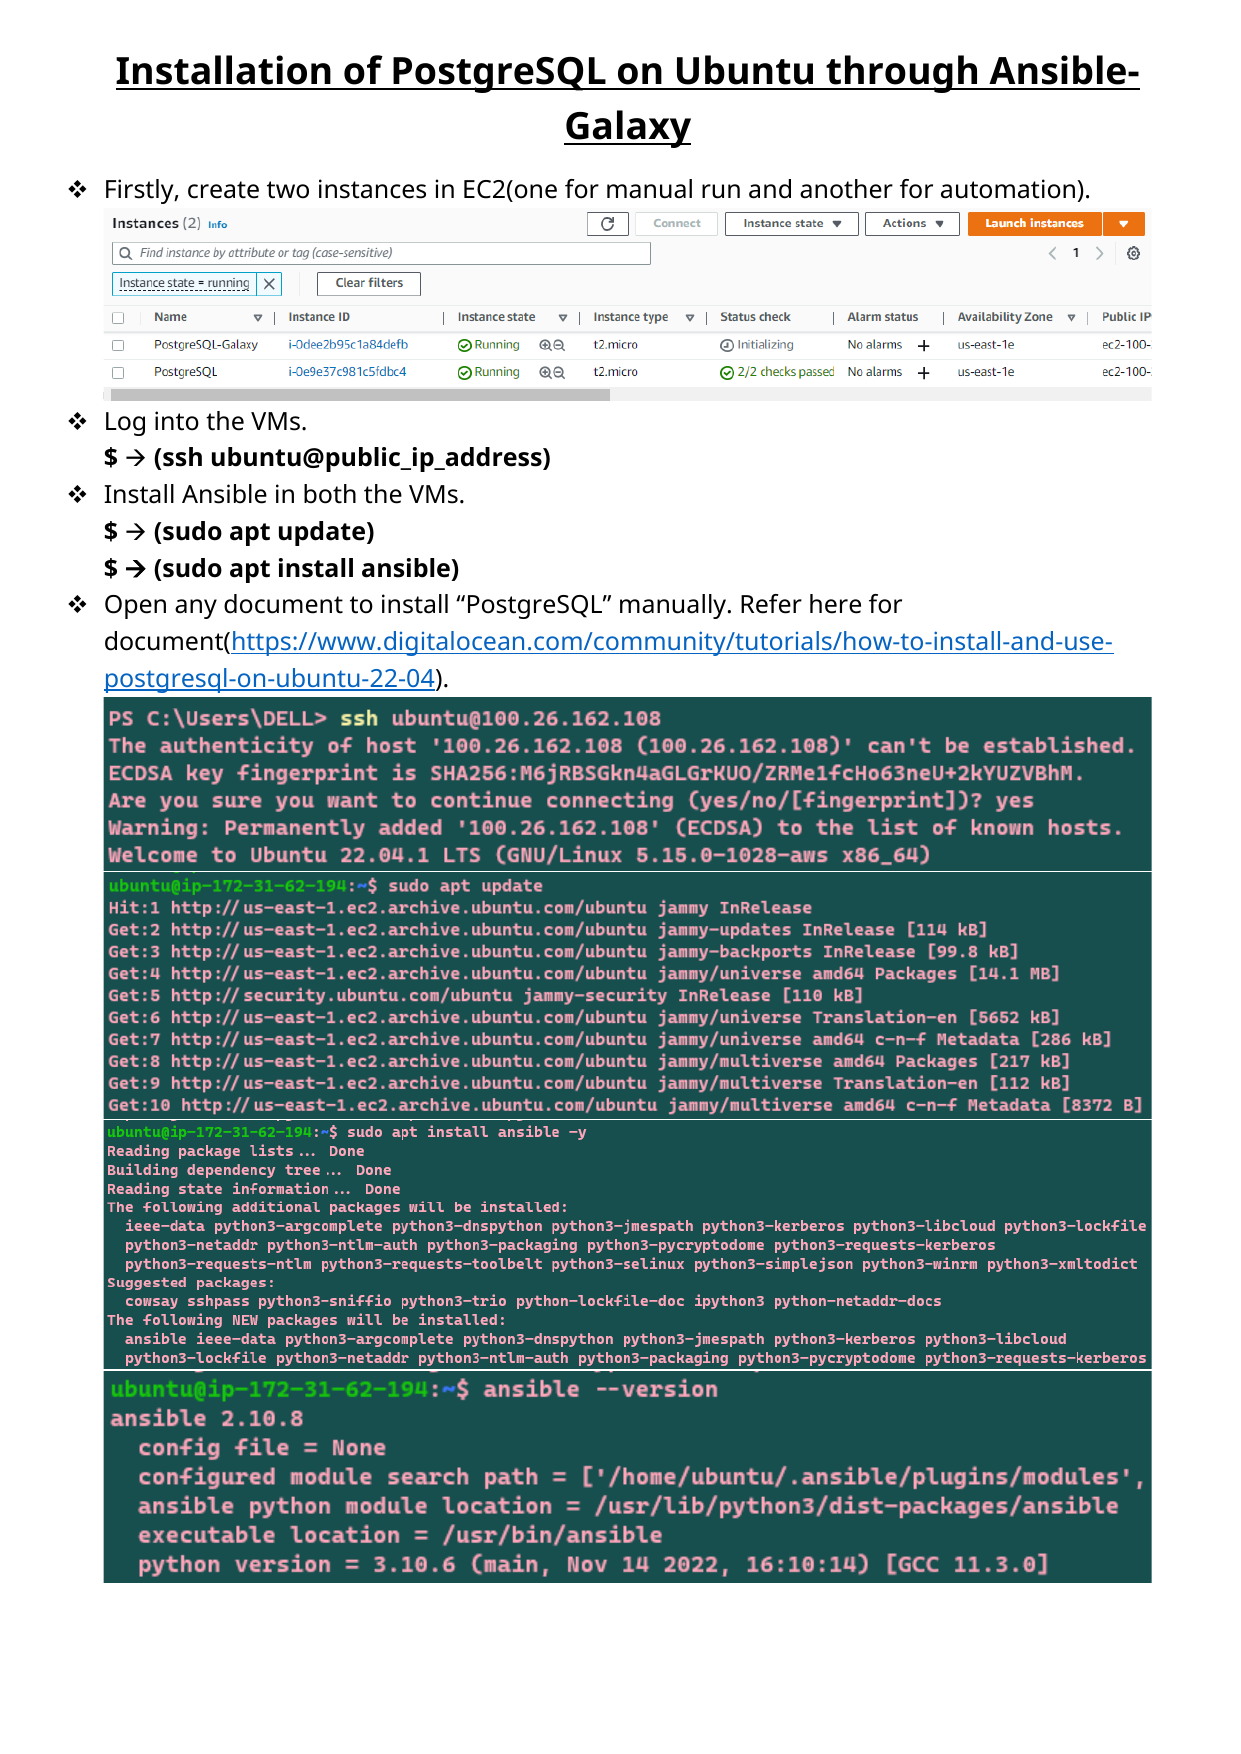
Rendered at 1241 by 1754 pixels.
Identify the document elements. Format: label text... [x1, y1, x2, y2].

list Install Ansible in both the VMs. [66, 477, 1152, 511]
picture [103, 208, 1152, 401]
picture [103, 1371, 1152, 1583]
list Firstly, create two instances in EC2(one for manual run and another for automation). [66, 171, 1152, 205]
picture [103, 872, 1152, 1119]
list $ (sudo apt install ansible) [103, 550, 1152, 584]
list Log into the VMs. [66, 403, 1152, 437]
picture [103, 697, 1152, 871]
list Open any document to install “PostgreSQL” manually. Refer here for document(https://www.digitalocean.com/community/tutorials/how-to-install-and-use-postgresql-on-ubuntu-22-04). [66, 587, 1152, 694]
text $ (sudo apt update) [103, 513, 1152, 547]
picture [103, 1120, 1152, 1369]
text Installation of PostgreSQL on Ubuntu through Ansible-Galaxy [103, 44, 1152, 151]
text $ (ssh ubuntu@public_ip_address) [103, 440, 1152, 474]
